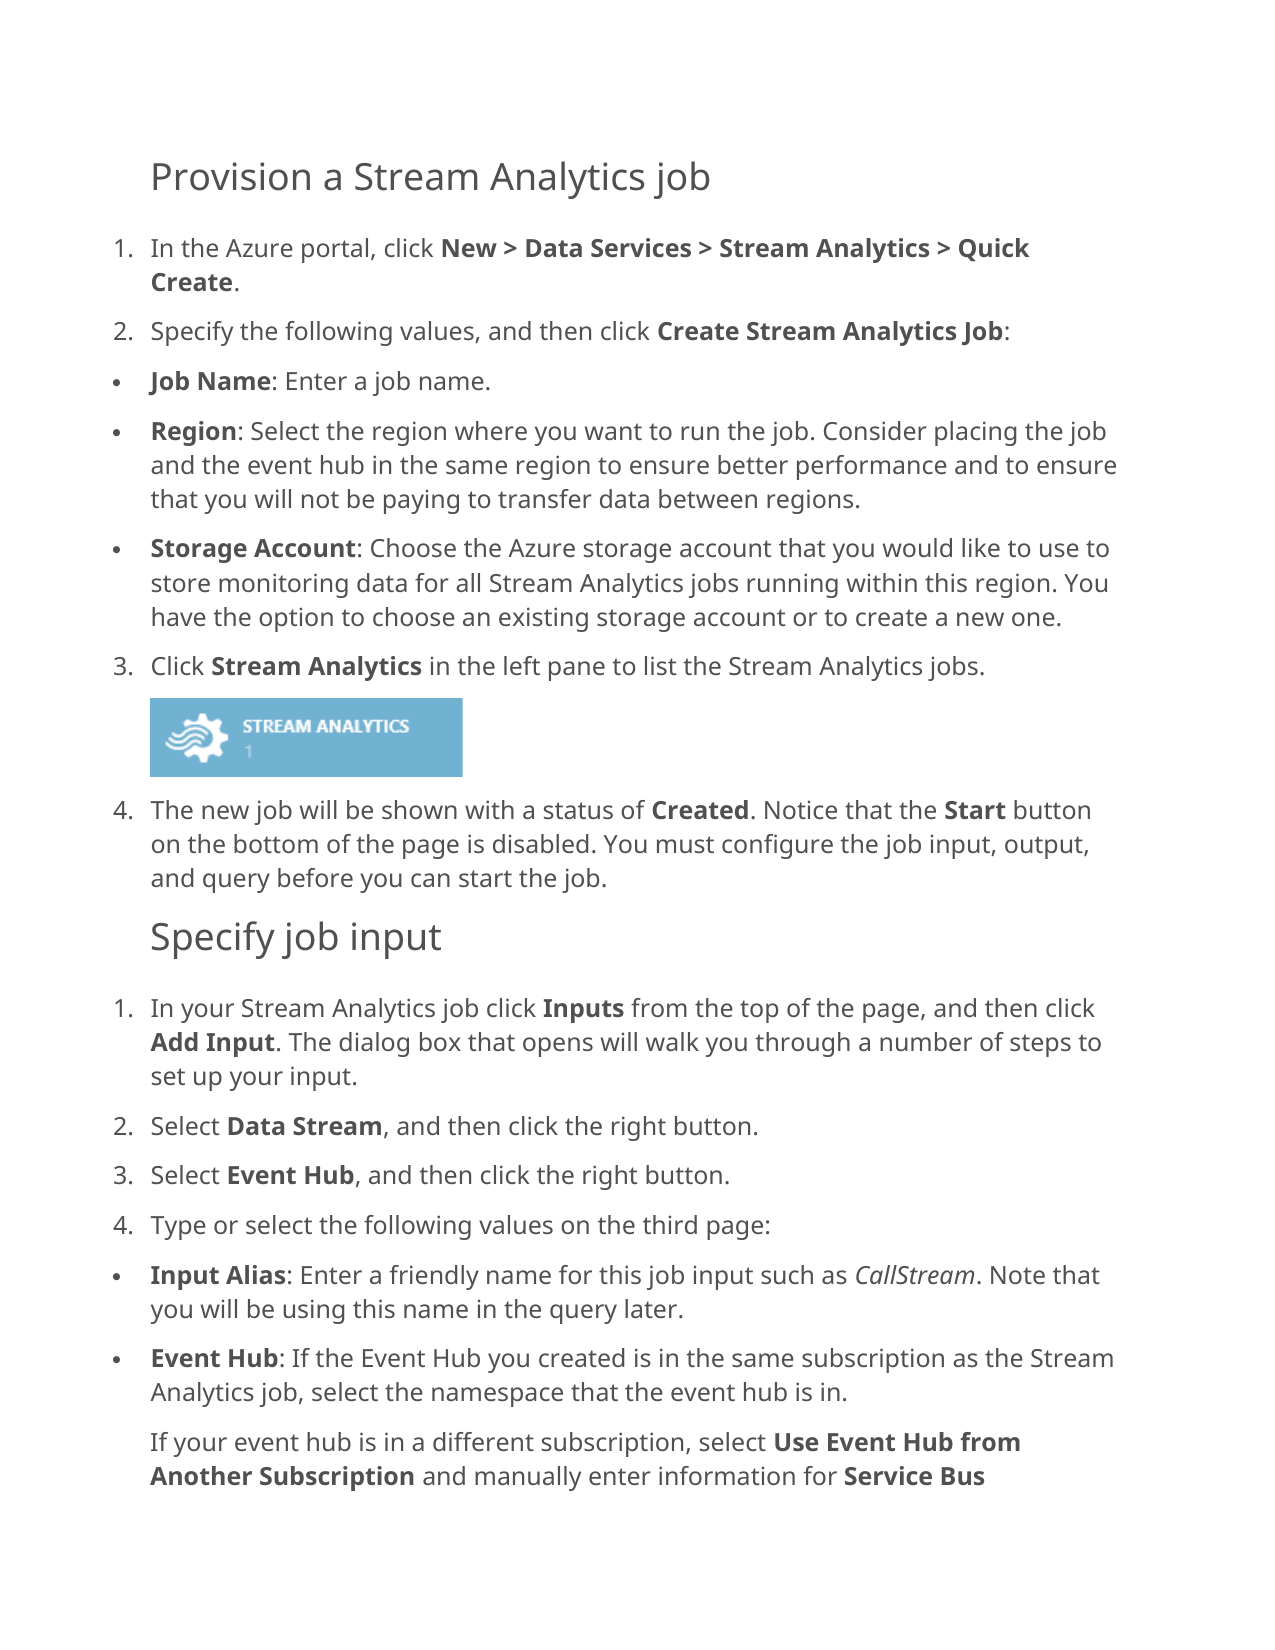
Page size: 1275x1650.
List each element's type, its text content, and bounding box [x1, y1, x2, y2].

list Region: Select the region where you want to run the job. Consider placing the job and the event hub in the same region to ensure better performance and to ensure that you will not be paying to transfer data between regions. [113, 413, 1125, 516]
list Select Data Stream, and then click the right button. [113, 1108, 1125, 1142]
list Job Name: Enter a job name. [113, 364, 1125, 398]
list Storage Account: Choose the Azure storage account that you would like to use to store monitoring data for all Stream Analytics jobs running within this region. You have the option to choose an existing storage account or to create a new one. [113, 531, 1125, 633]
picture [150, 698, 463, 777]
list Input Alias: Enter a friendly name for this job input such as CallStream. Note that you will be using this name in the query later. [113, 1257, 1125, 1325]
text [150, 1425, 1125, 1493]
list Select Event Hub, and then click the right button. [113, 1158, 1125, 1192]
list In your Stream Analytics job click Inputs from the top of the page, and then click Add Input. The dialog box that opens will walk you through a number of steps to set up your input. [113, 990, 1125, 1093]
list Event Hub: If the Event Hub you created is in the same subscription as the Stream Analytics job, select the namespace that the event hub is in. [113, 1341, 1125, 1409]
text Specify job input [150, 910, 1125, 961]
list Type or select the following values on the third page: [113, 1208, 1125, 1242]
list Specify the following values, and then click Create Stream Analytics Job: [113, 314, 1125, 348]
list In the Azure portal, click New > Data Services > Stream Analytics > Quick Create. [113, 230, 1125, 298]
list Click Stream Analytics in the left pane to list the Stream Analytics jobs. [113, 649, 1125, 683]
list The new job will be shown with a status of Created. Notice that the Start button on the bottom of the page is disabled. You must configure the job input, output, and query before you can start the job. [113, 792, 1125, 894]
text Provision a Stream Analytics job [150, 150, 1125, 201]
